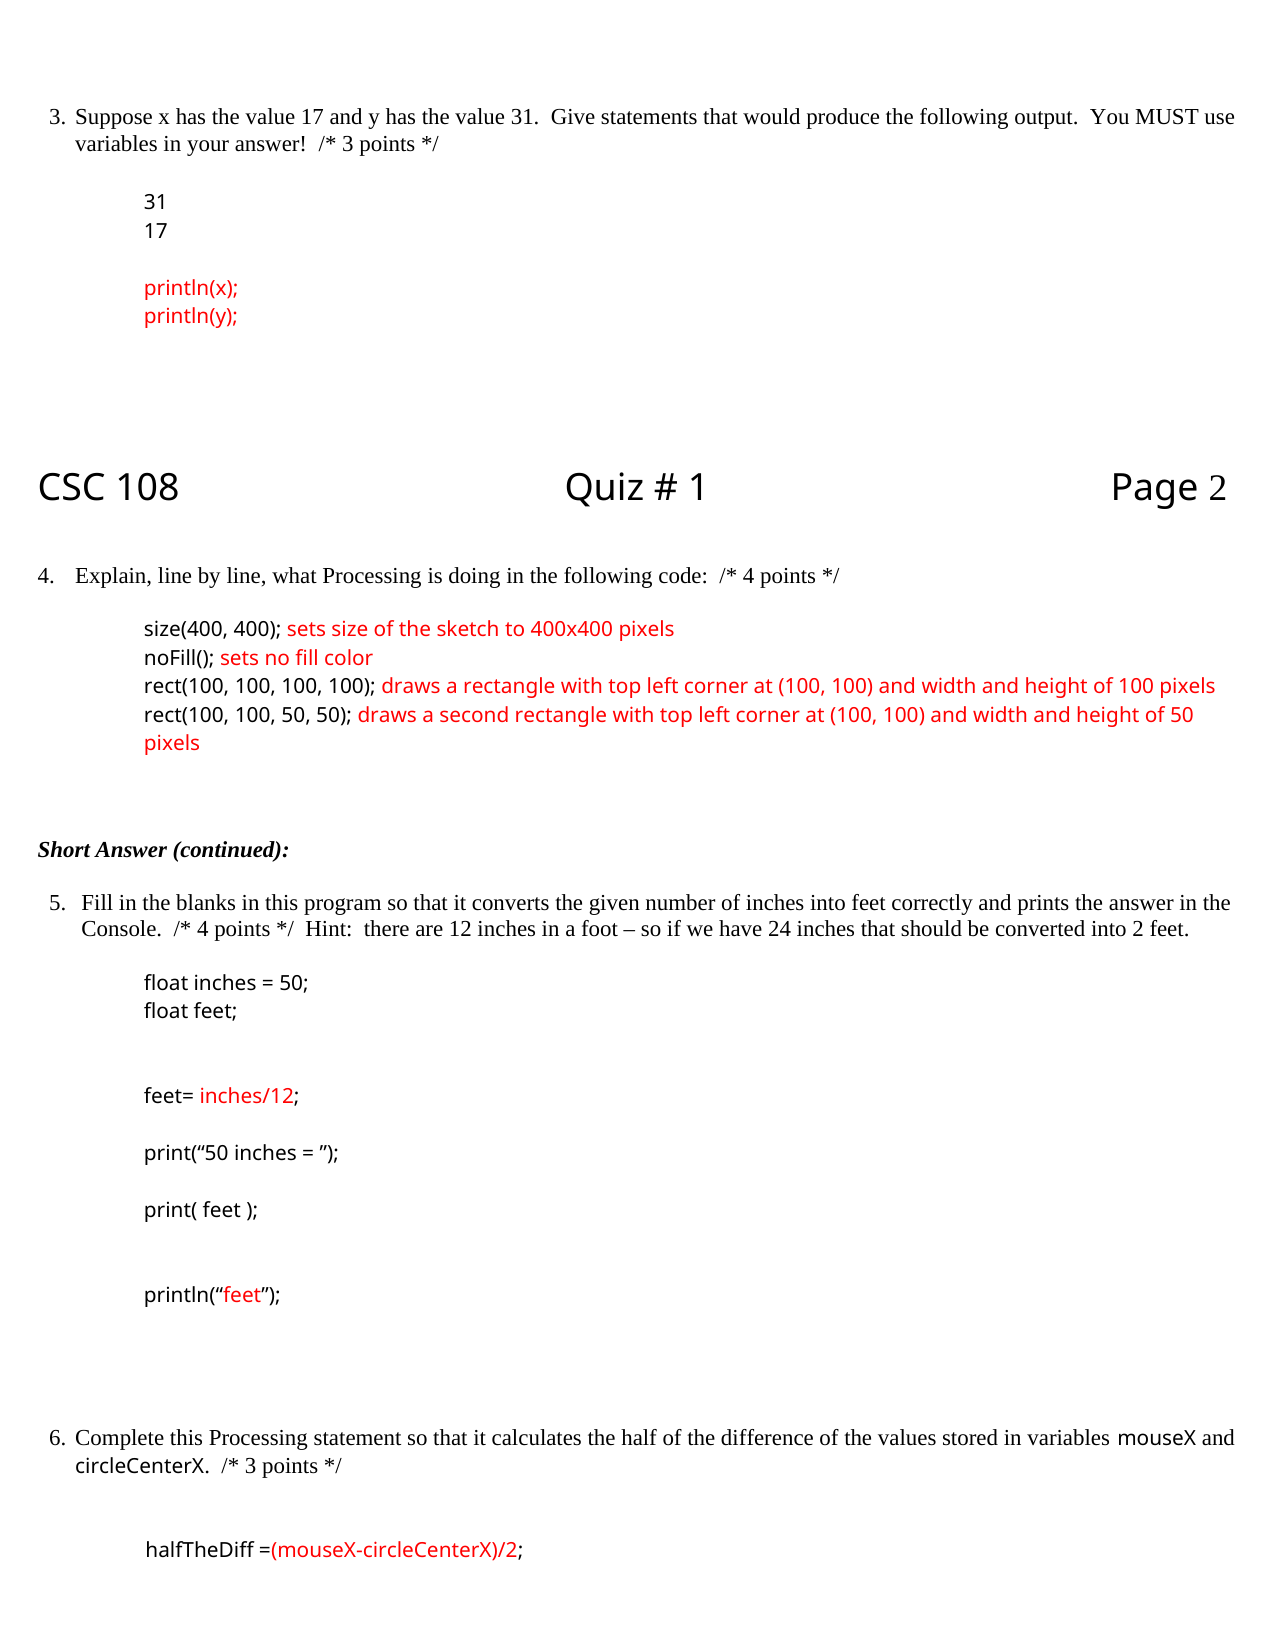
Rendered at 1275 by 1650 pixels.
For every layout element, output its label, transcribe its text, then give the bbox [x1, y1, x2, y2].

text print( feet ); [144, 1195, 1237, 1224]
text noFill(); sets no fill color [144, 643, 1237, 671]
text halfTheDiff =(mouseX-circleCenterX)/2; [145, 1535, 1237, 1563]
text println(“feet”); [144, 1281, 1237, 1309]
text 31 [144, 187, 1237, 216]
text Short Answer (continued): [37, 836, 1237, 862]
text 17 [144, 216, 1237, 244]
text println(x); [144, 273, 1237, 301]
text 3. Suppose x has the value 17 and y has the value 31. Give statements that would produce the following output. You MUST use variables in your answer! /* 3 points */ [37, 103, 1237, 156]
text println(y); [144, 301, 1237, 329]
text 6. Complete this Processing statement so that it calculates the half of the difference of the values stored in variables mouseX and circleCenterX. /* 3 points */ [37, 1423, 1237, 1480]
text float inches = 50; [144, 968, 1237, 996]
text float feet; [144, 996, 1237, 1025]
text rect(100, 100, 50, 50); draws a second rectangle with top left corner at (100, 100) and width and height of 50 pixels [144, 700, 1237, 757]
text rect(100, 100, 100, 100); draws a rectangle with top left corner at (100, 100) and width and height of 100 pixels [144, 671, 1237, 700]
text size(400, 400); sets size of the sketch to 400x400 pixels [144, 614, 1237, 643]
text 4. Explain, line by line, what Processing is doing in the following code: /* 4 points */ [37, 562, 1237, 589]
text CSC 108 Quiz # 1 Page 2 [37, 460, 1237, 511]
text 5. Fill in the blanks in this program so that it converts the given number of inches into feet correctly and prints the answer in the Console. /* 4 points */ Hint: there are 12 inches in a foot – so if we have 24 inches that should be converted into 2 feet. [37, 889, 1237, 941]
text print(“50 inches = ”); [144, 1138, 1237, 1167]
text feet= inches/12; [144, 1082, 1237, 1110]
